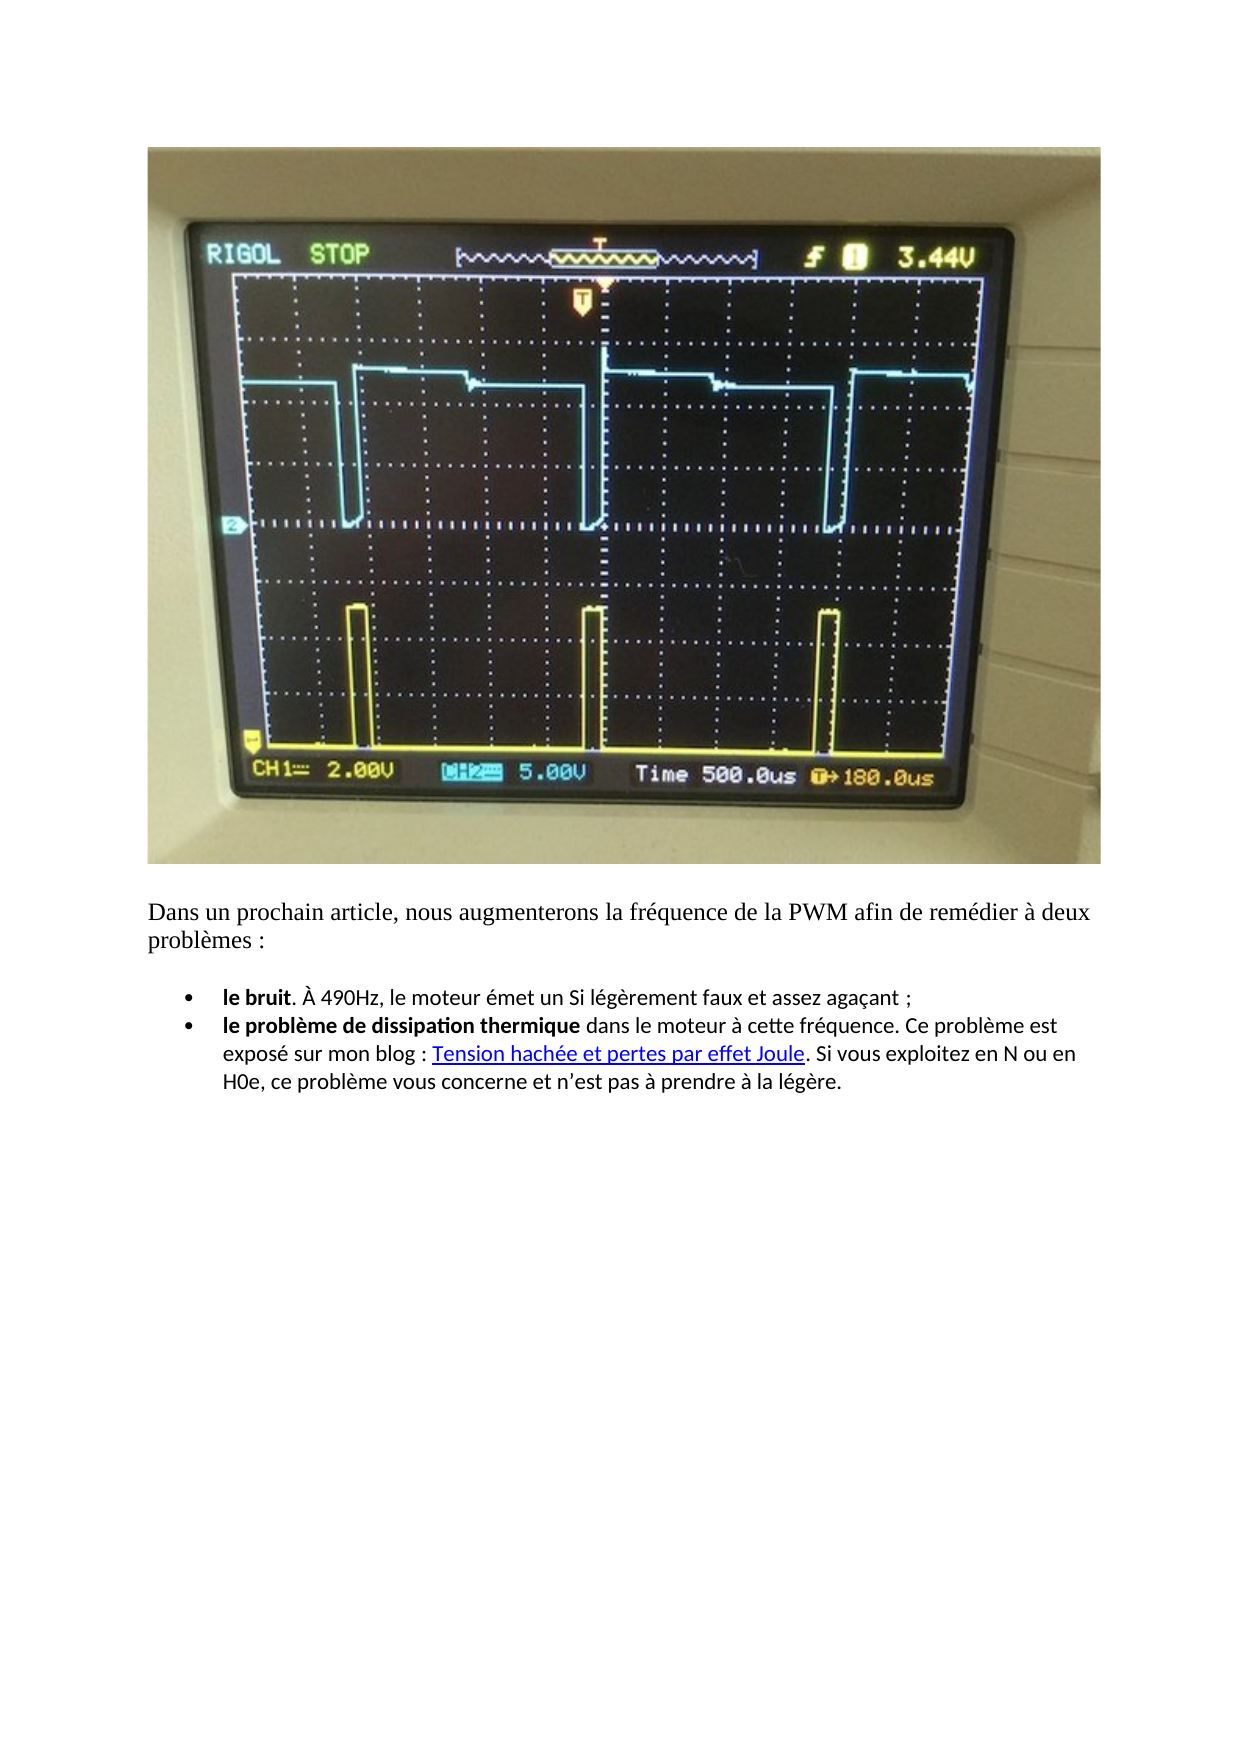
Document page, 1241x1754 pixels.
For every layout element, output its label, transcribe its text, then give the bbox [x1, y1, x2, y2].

picture [147, 147, 1101, 864]
list le bruit. À 490Hz, le moteur émet un Si légèrement faux et assez agaçant ; [185, 983, 1093, 1011]
text Dans un prochain article, nous augmenterons la fréquence de la PWM afin de remédier à deux problèmes : [148, 897, 1093, 954]
list le problème de dissipation thermique dans le moteur à cette fréquence. Ce problème est exposé sur mon blog : Tension hachée et pertes par effet Joule. Si vous exploitez en N ou en H0e, ce problème vous concerne et n’est pas à prendre à la légère. [185, 1011, 1093, 1095]
